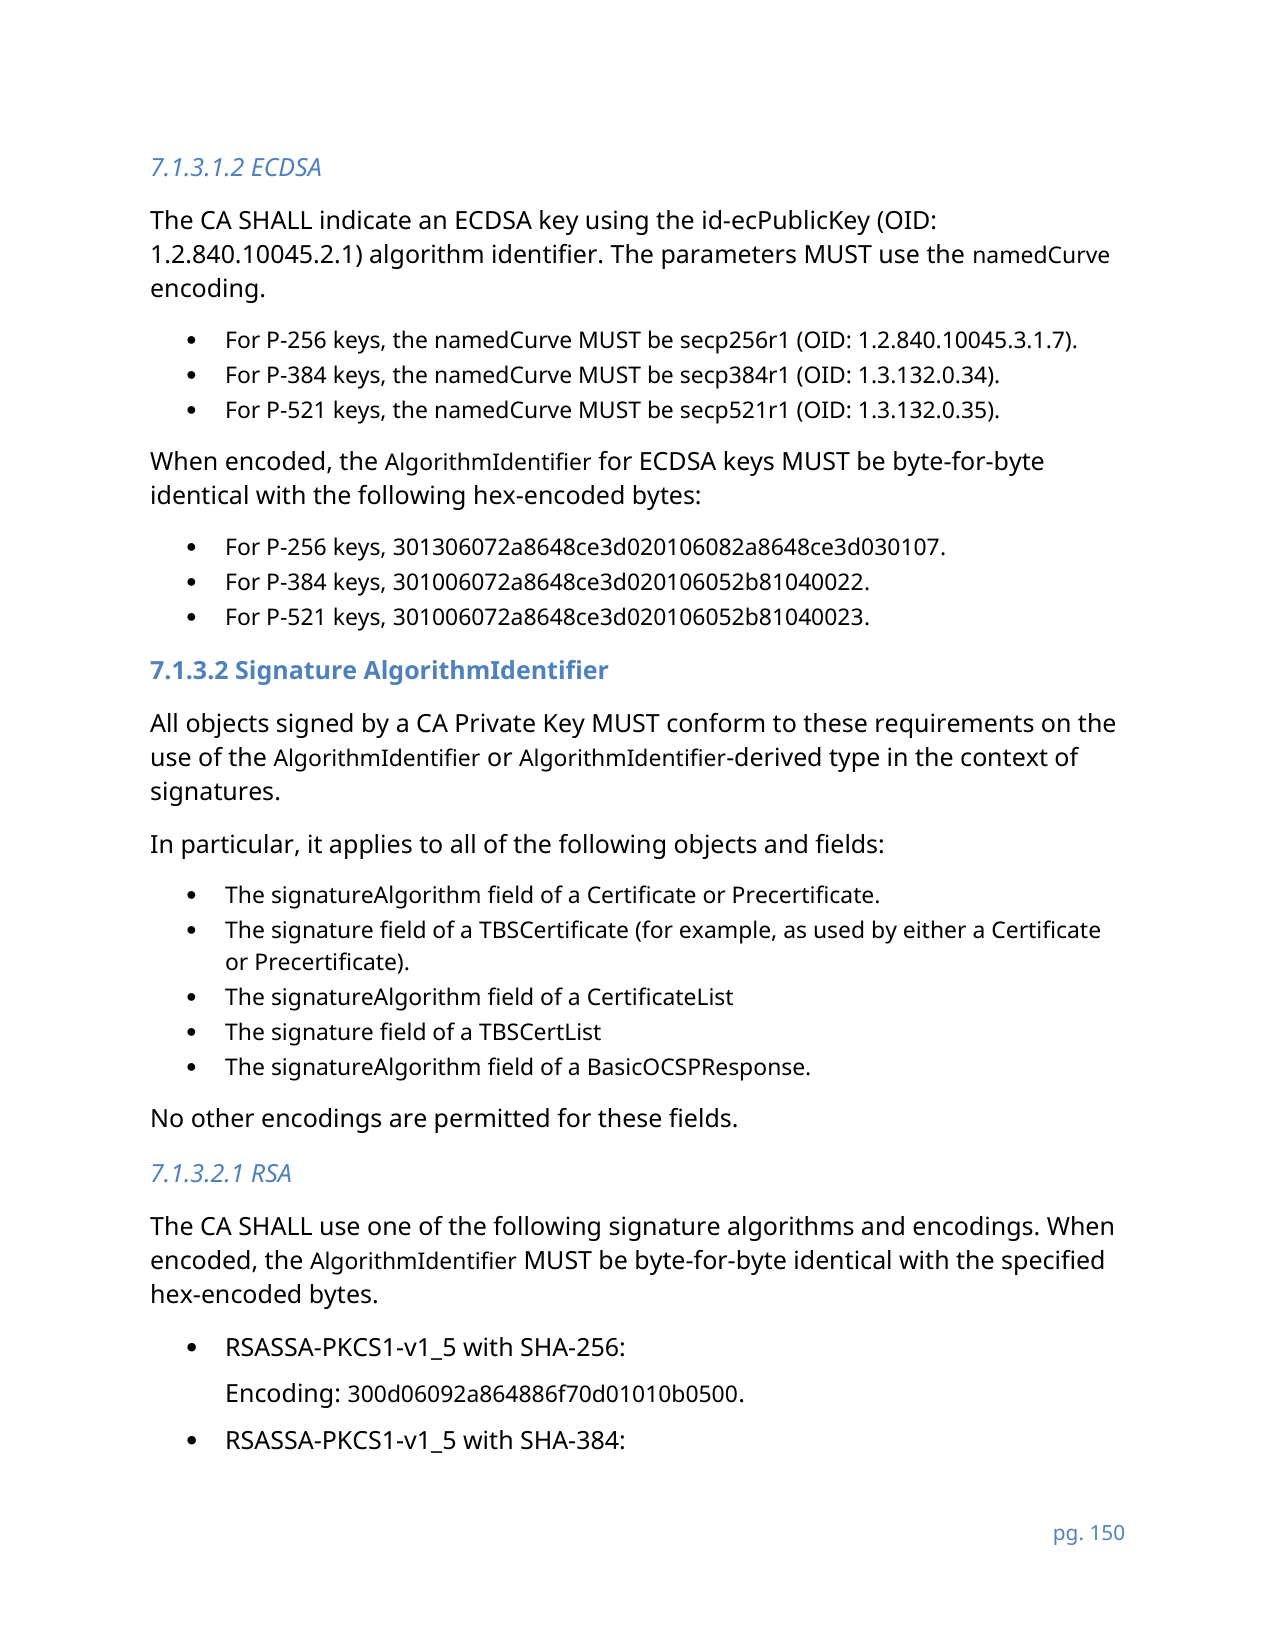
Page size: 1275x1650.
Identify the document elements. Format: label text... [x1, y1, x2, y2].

list RSASSA-PKCS1-v1_5 with SHA-256: [187, 1329, 1125, 1363]
list For P-256 keys, 301306072a8648ce3d020106082a8648ce3d030107. [187, 531, 1125, 562]
text In particular, it applies to all of the following objects and fields: [150, 826, 1125, 861]
list For P-384 keys, the namedCurve MUST be secp384r1 (OID: 1.3.132.0.34). [187, 359, 1125, 390]
list For P-521 keys, 301006072a8648ce3d020106052b81040023. [187, 601, 1125, 632]
list The signatureAlgorithm field of a CertificateList [187, 981, 1125, 1012]
subtitle 7.1.3.1.2 ECDSA [150, 150, 1125, 184]
list For P-384 keys, 301006072a8648ce3d020106052b81040022. [187, 566, 1125, 597]
list For P-521 keys, the namedCurve MUST be secp521r1 (OID: 1.3.132.0.35). [187, 394, 1125, 425]
text When encoded, the AlgorithmIdentifier for ECDSA keys MUST be byte-for-byte identical with the following hex-encoded bytes: [150, 444, 1125, 512]
text The CA SHALL use one of the following signature algorithms and encodings. When encoded, the AlgorithmIdentifier MUST be byte-for-byte identical with the specified hex-encoded bytes. [150, 1208, 1125, 1310]
list The signature field of a TBSCertList [187, 1016, 1125, 1047]
list RSASSA-PKCS1-v1_5 with SHA-384: [187, 1422, 1125, 1456]
list For P-256 keys, the namedCurve MUST be secp256r1 (OID: 1.2.840.10045.3.1.7). [187, 324, 1125, 355]
subtitle 7.1.3.2.1 RSA [150, 1155, 1125, 1189]
text No other encodings are permitted for these fields. [150, 1101, 1125, 1134]
text The CA SHALL indicate an ECDSA key using the id-ecPublicKey (OID: 1.2.840.10045.2.1) algorithm identifier. The parameters MUST use the namedCurve encoding. [150, 203, 1125, 305]
list The signatureAlgorithm field of a Certificate or Precertificate. [187, 879, 1125, 911]
list The signature field of a TBSCertificate (for example, as used by either a Certificate or Precertificate). [187, 914, 1125, 977]
list Encoding: 300d06092a864886f70d01010b0500. [187, 1376, 1125, 1410]
text All objects signed by a CA Private Key MUST conform to these requirements on the use of the AlgorithmIdentifier or AlgorithmIdentifier-derived type in the context of signatures. [150, 706, 1125, 808]
subtitle 7.1.3.2 Signature AlgorithmIdentifier [150, 653, 1125, 687]
list The signatureAlgorithm field of a BasicOCSPResponse. [187, 1051, 1125, 1082]
